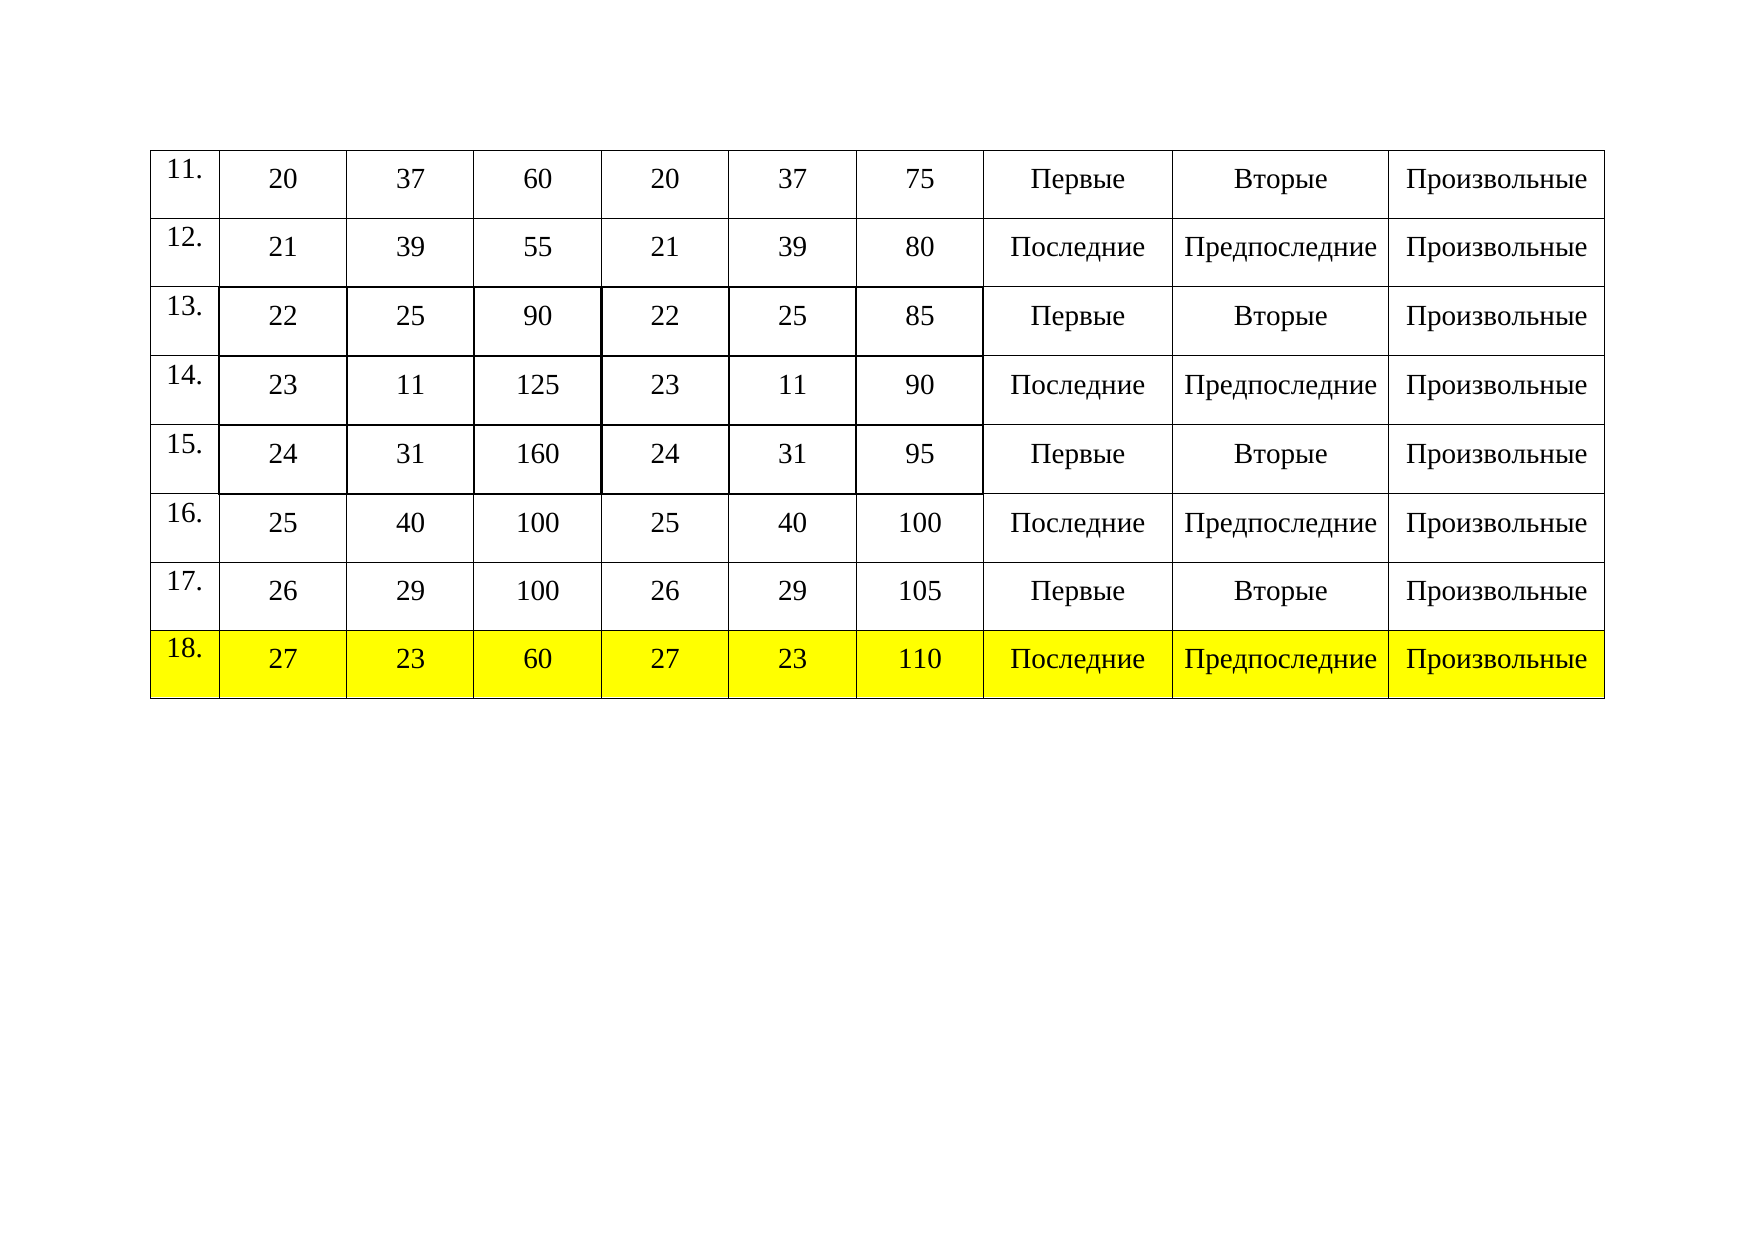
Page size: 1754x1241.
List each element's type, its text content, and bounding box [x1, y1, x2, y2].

table_cell 39 [729, 219, 856, 286]
table_cell 21 [602, 219, 728, 286]
table_cell Первые [984, 425, 1172, 493]
table_cell Произвольные [1389, 494, 1604, 562]
table_cell 100 [474, 563, 601, 629]
table_cell [151, 494, 219, 562]
table_cell Последние [984, 356, 1172, 424]
table_cell 11 [348, 357, 473, 424]
table_cell 40 [729, 495, 856, 562]
table_cell 37 [347, 151, 473, 218]
table_cell Последние [984, 494, 1172, 562]
table_cell 24 [603, 426, 728, 493]
table_cell Предпоследние [1173, 219, 1388, 286]
table_cell 90 [475, 288, 600, 355]
table_cell [151, 563, 219, 629]
table_cell Предпоследние [1173, 631, 1388, 697]
table_cell 20 [602, 151, 728, 218]
table_cell [151, 631, 219, 697]
table_cell 39 [347, 219, 473, 286]
table_cell Произвольные [1389, 425, 1604, 493]
table_cell Произвольные [1389, 631, 1604, 697]
table_cell 37 [729, 151, 856, 218]
table_cell 21 [220, 219, 346, 286]
table_cell [151, 425, 218, 493]
table_cell Произвольные [1389, 356, 1604, 424]
table_cell 29 [347, 563, 473, 629]
table_cell 75 [857, 151, 983, 218]
table_cell 85 [857, 288, 982, 355]
table_cell 31 [348, 426, 473, 493]
table_cell 100 [474, 495, 601, 562]
table_cell [151, 356, 218, 424]
table_cell 22 [603, 288, 728, 355]
table_cell 160 [475, 426, 600, 493]
table_cell Первые [984, 151, 1172, 218]
table_cell 22 [220, 288, 346, 355]
table_cell 100 [857, 495, 983, 562]
table_cell Предпоследние [1173, 356, 1388, 424]
table_cell 60 [474, 631, 601, 697]
table_cell Произвольные [1389, 287, 1604, 355]
table_cell Произвольные [1389, 563, 1604, 629]
table_cell 27 [602, 631, 728, 697]
table_cell 23 [220, 357, 346, 424]
table_cell 25 [220, 495, 346, 562]
table_cell 29 [729, 563, 856, 629]
table_cell 60 [474, 151, 601, 218]
table_cell 26 [220, 563, 346, 629]
table_cell 80 [857, 219, 983, 286]
table_cell 11 [730, 357, 855, 424]
table_cell Вторые [1173, 563, 1388, 629]
table_cell Первые [984, 563, 1172, 629]
table_cell 25 [602, 495, 728, 562]
table_cell 25 [730, 288, 855, 355]
table_cell 110 [857, 631, 983, 697]
table_cell Произвольные [1389, 151, 1604, 218]
table_cell Первые [984, 287, 1172, 355]
table_cell 27 [220, 631, 346, 697]
table_cell Вторые [1173, 287, 1388, 355]
table_cell Вторые [1173, 425, 1388, 493]
table_cell 23 [603, 357, 728, 424]
table_cell 40 [347, 495, 473, 562]
table_cell 95 [857, 426, 982, 493]
table_cell [151, 287, 218, 355]
table_cell 23 [347, 631, 473, 697]
table_cell [151, 151, 219, 218]
table_cell 20 [220, 151, 346, 218]
table_cell Предпоследние [1173, 494, 1388, 562]
table_cell Последние [984, 631, 1172, 697]
table_cell 125 [475, 357, 600, 424]
table_cell 105 [857, 563, 983, 629]
table_cell [151, 219, 219, 286]
table_cell 55 [474, 219, 601, 286]
table_cell Вторые [1173, 151, 1388, 218]
table_cell 90 [857, 357, 982, 424]
table_cell 24 [220, 426, 346, 493]
table_cell Произвольные [1389, 219, 1604, 286]
table_cell 26 [602, 563, 728, 629]
table_cell 25 [348, 288, 473, 355]
table_cell 31 [730, 426, 855, 493]
table_cell Последние [984, 219, 1172, 286]
table_cell 23 [729, 631, 856, 697]
